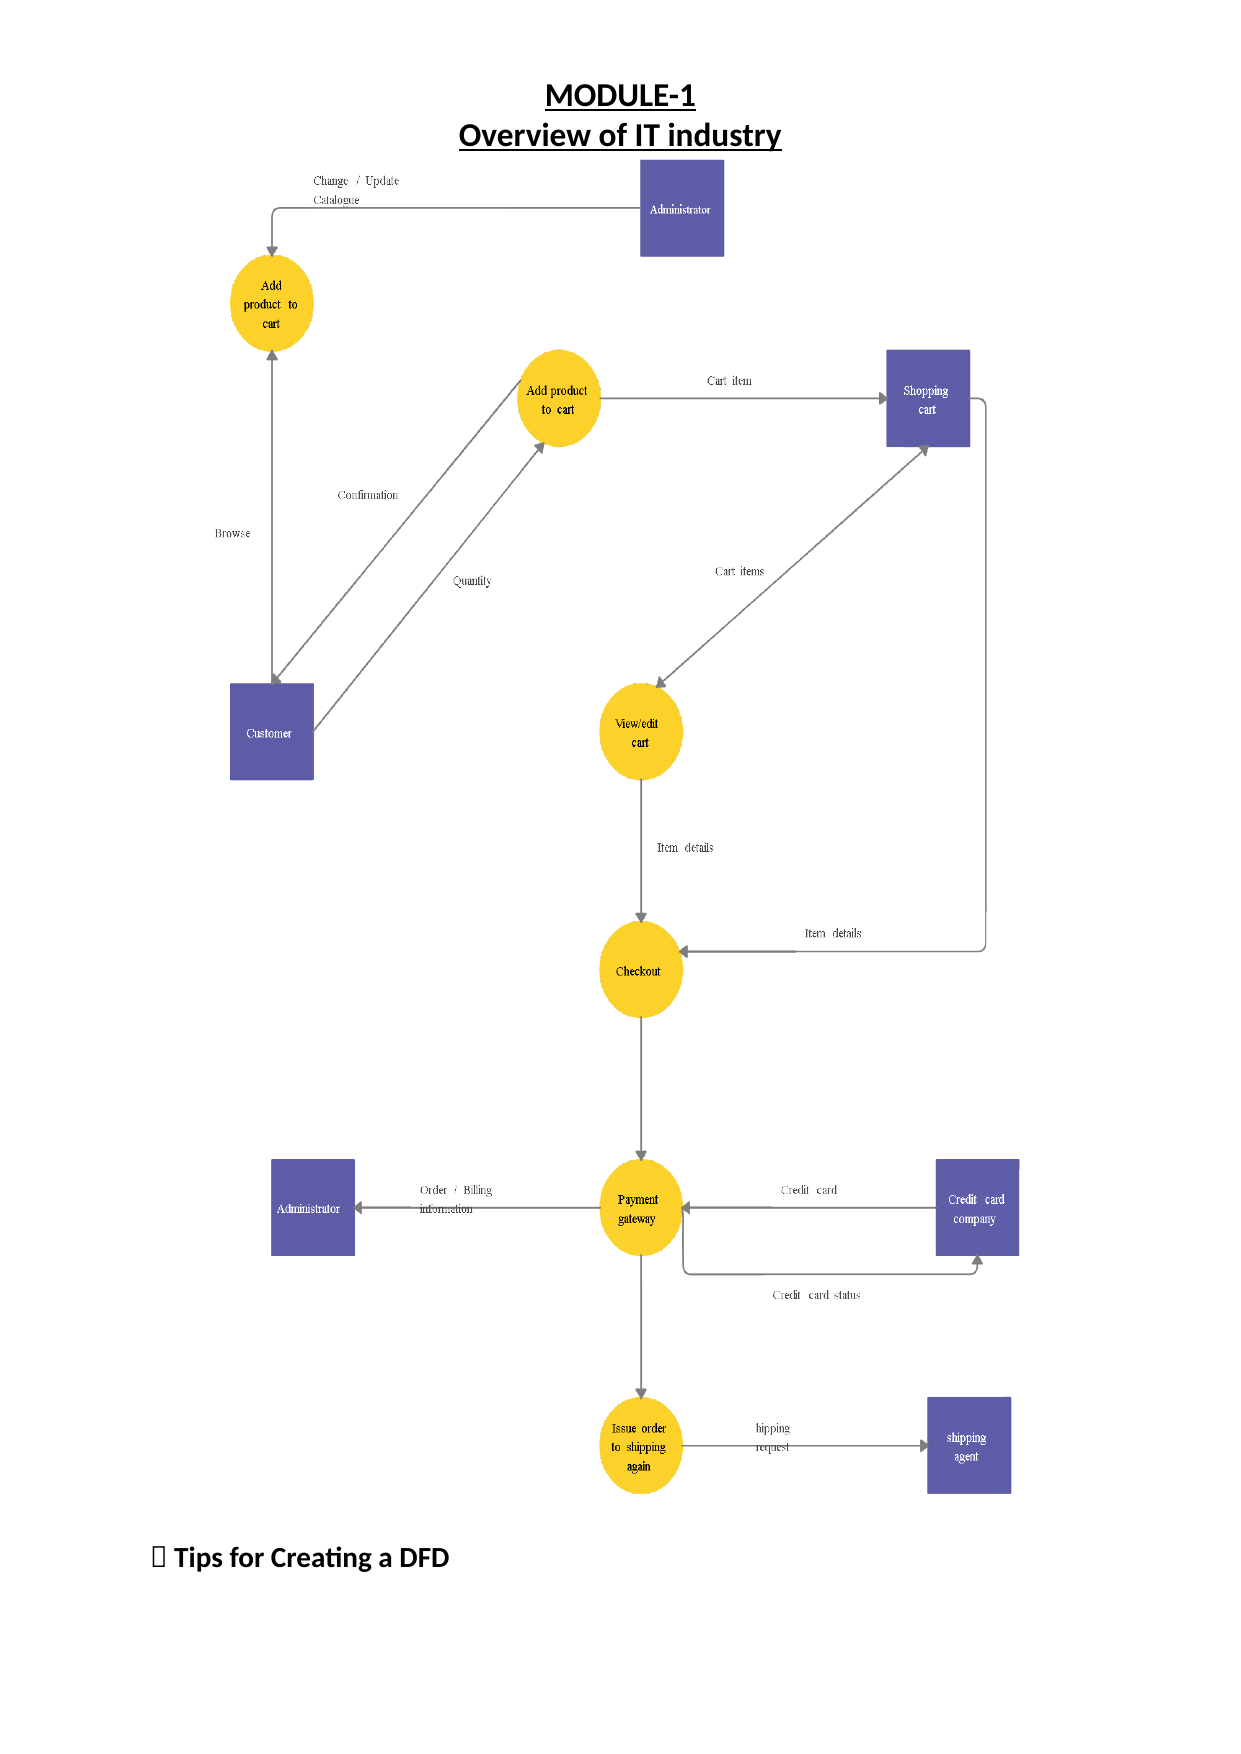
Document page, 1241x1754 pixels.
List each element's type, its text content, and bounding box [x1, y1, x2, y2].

text ✅ Tips for Creating a DFD [150, 1536, 1090, 1576]
picture [202, 155, 1078, 1517]
